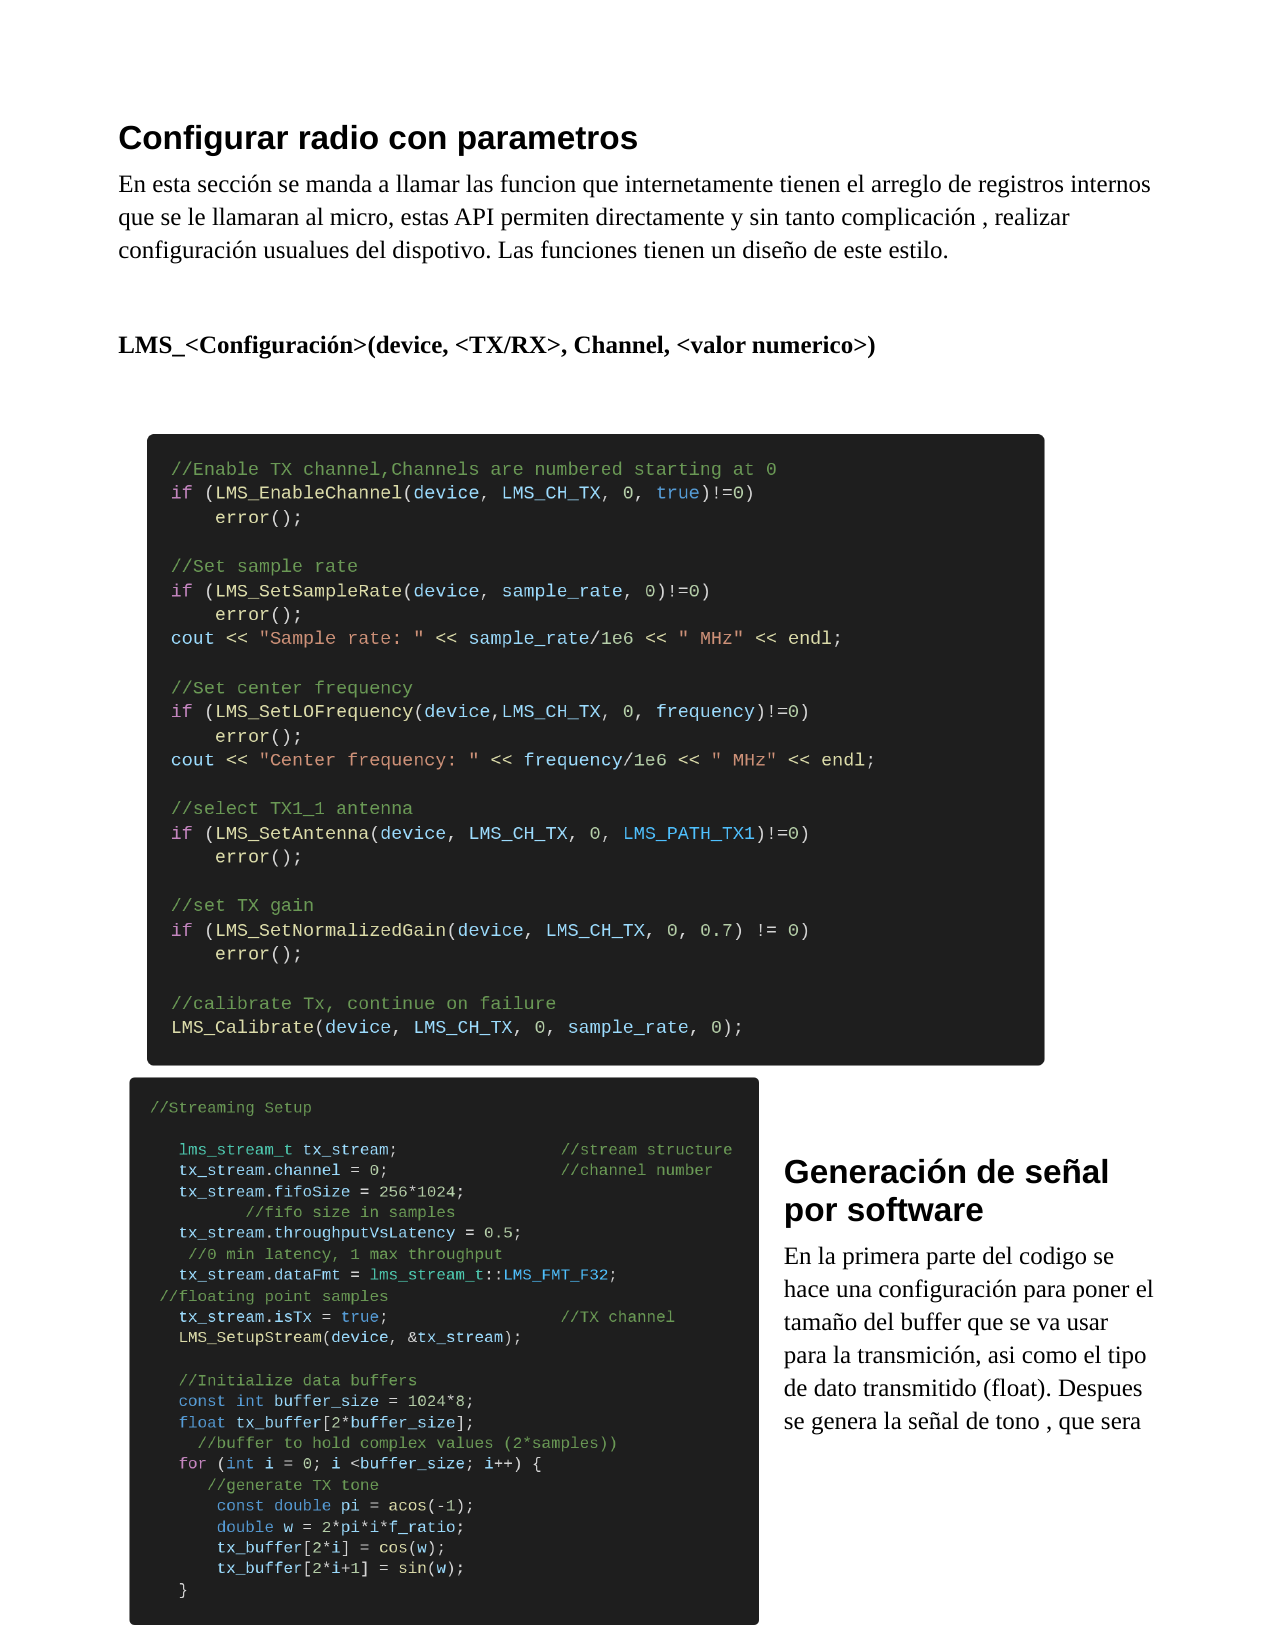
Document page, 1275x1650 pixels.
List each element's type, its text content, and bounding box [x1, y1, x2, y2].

text En esta sección se manda a llamar las funcion que internetamente tienen el arreglo de registros internos que se le llamaran al micro, estas API permiten directamente y sin tanto complicación , realizar configuración usualues del dispotivo. Las funciones tienen un diseño de este estilo. [118, 169, 1157, 264]
picture [104, 405, 1073, 1650]
text LMS_<Configuración>(device, <TX/RX>, Channel, <valor numerico>) [118, 330, 1157, 359]
subtitle Generación de señal por software [784, 716, 1157, 1229]
subtitle Configurar radio con parametros [118, 118, 1157, 157]
